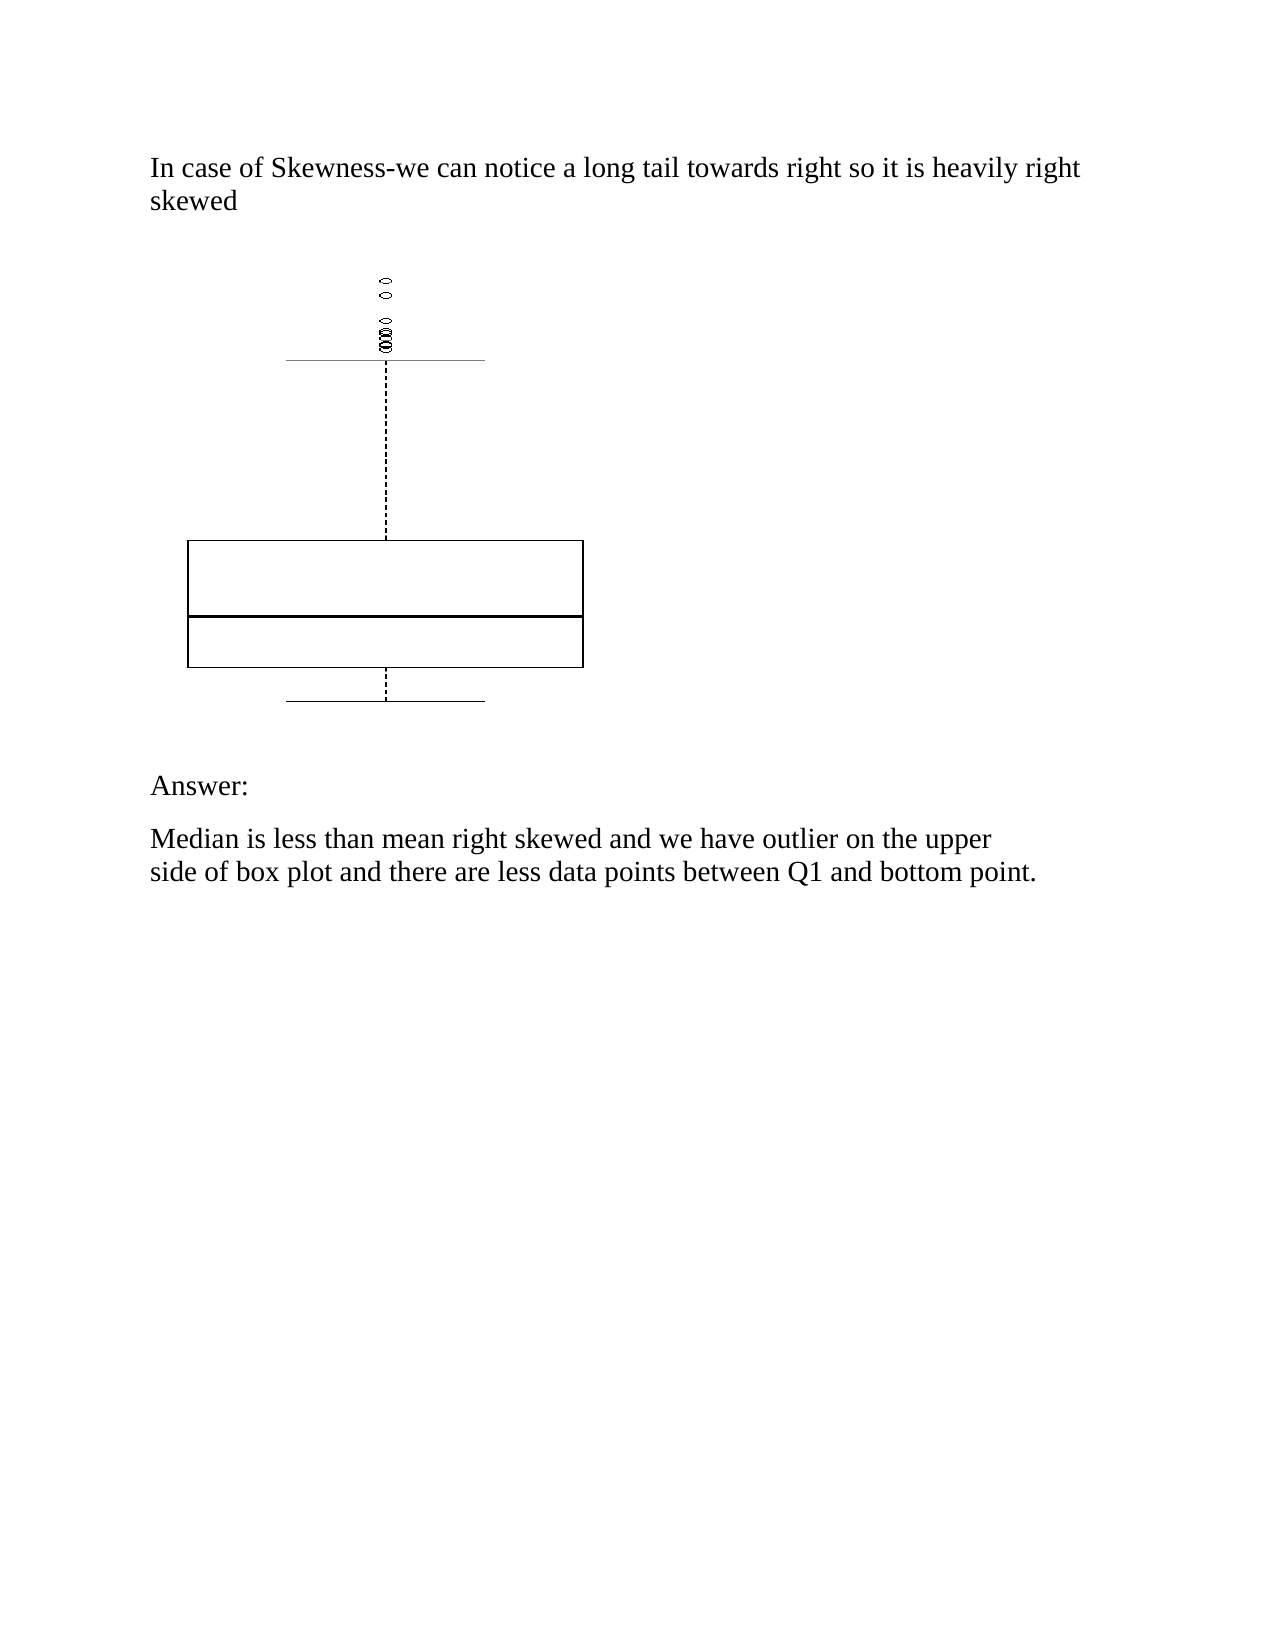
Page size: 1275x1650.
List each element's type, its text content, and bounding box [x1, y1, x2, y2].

picture [150, 263, 632, 749]
text In case of Skewness-we can notice a long tail towards right so it is heavily right skewed [150, 150, 1125, 217]
text Answer: [150, 768, 1125, 801]
text side of box plot and there are less data points between Q1 and bottom point. [150, 854, 1125, 888]
text Median is less than mean right skewed and we have outlier on the upper [150, 821, 1125, 854]
